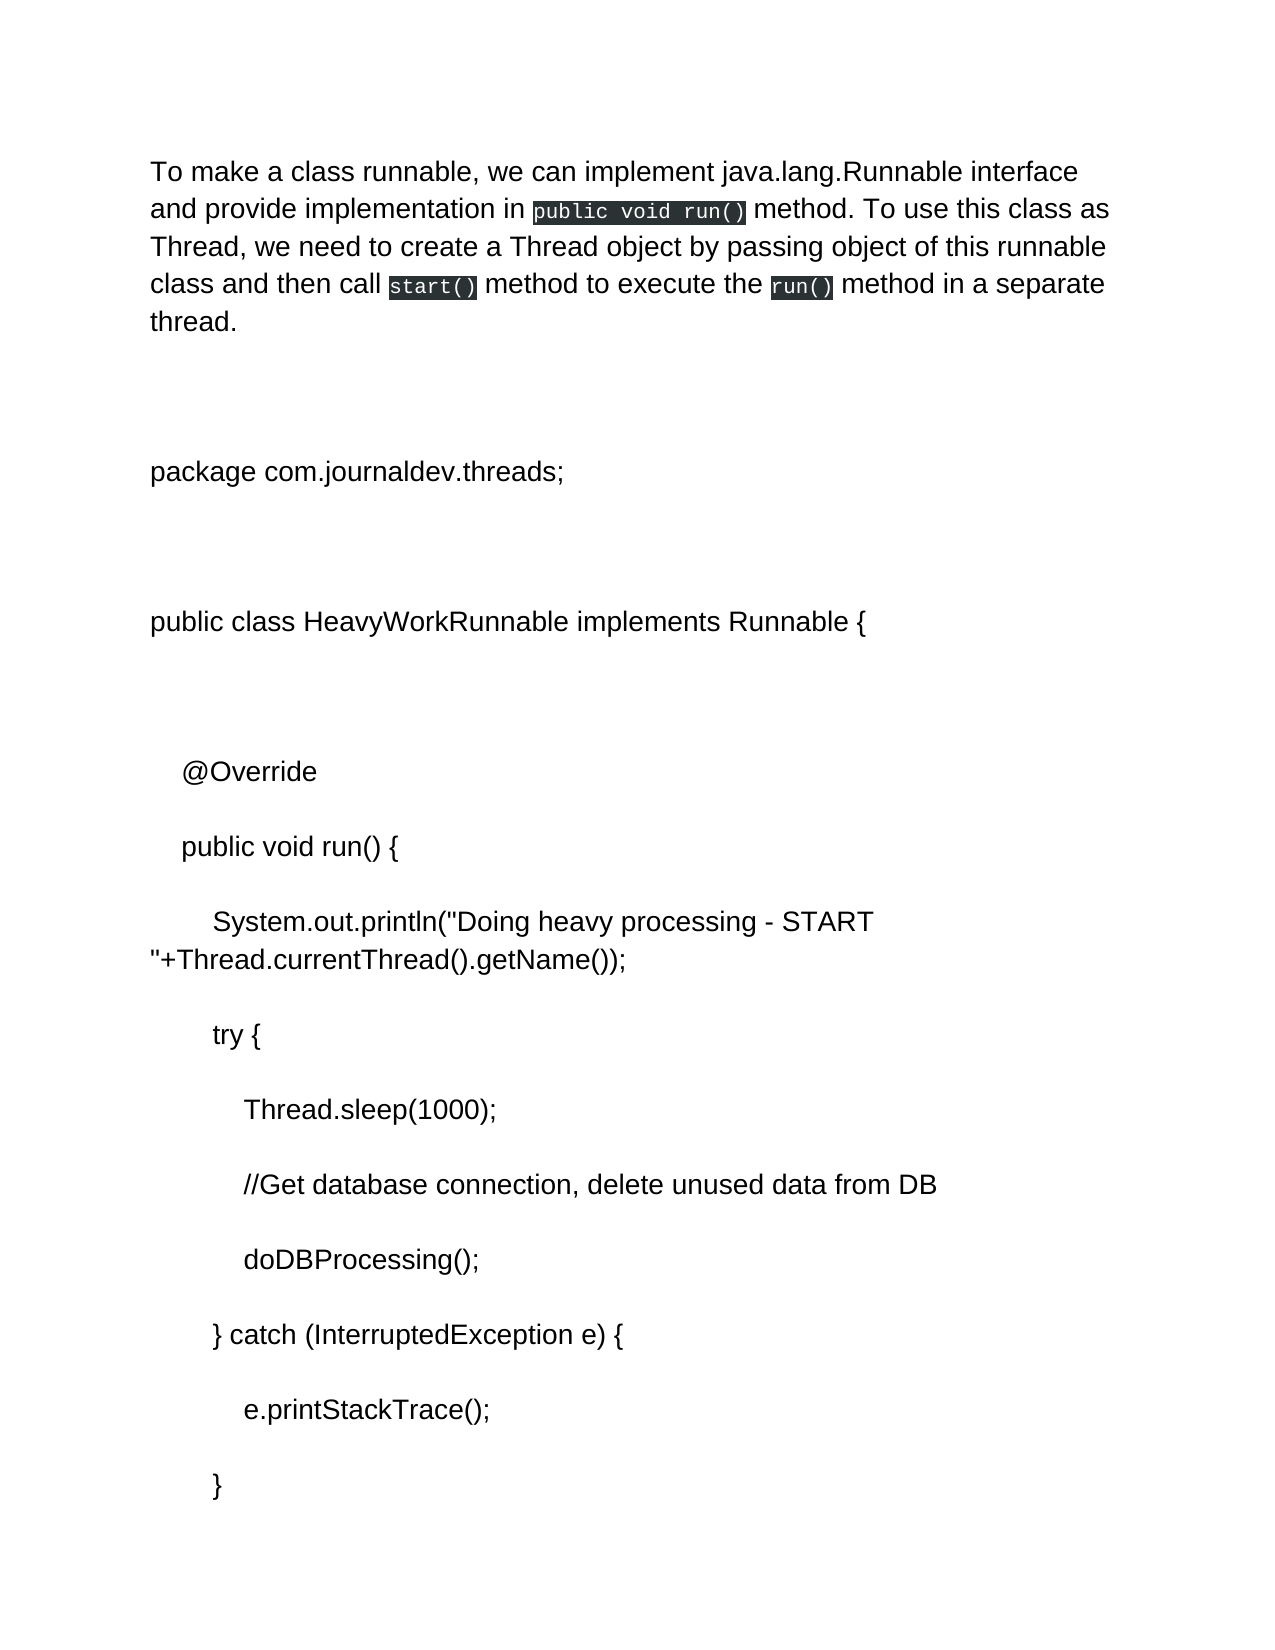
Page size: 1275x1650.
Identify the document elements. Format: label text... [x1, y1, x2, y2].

text package com.journaldev.threads; [150, 450, 1125, 487]
text doDBProcessing(); [150, 1237, 1125, 1275]
text try { [150, 1012, 1125, 1050]
text @Override [150, 750, 1125, 787]
text public void run() { [150, 825, 1125, 862]
text Thread.sleep(1000); [150, 1087, 1125, 1125]
text //Get database connection, delete unused data from DB [150, 1162, 1125, 1200]
text e.printStackTrace(); [150, 1387, 1125, 1425]
text public class HeavyWorkRunnable implements Runnable { [150, 600, 1125, 637]
text System.out.println("Doing heavy processing - START "+Thread.currentThread().getName()); [150, 900, 1125, 975]
text } [150, 1462, 1125, 1500]
text } catch (InterruptedException e) { [150, 1312, 1125, 1350]
text To make a class runnable, we can implement java.lang.Runnable interface and provide implementation in public void run() method. To use this class as Thread, we need to create a Thread object by passing object of this runnable class and then call start() method to execute the run() method in a separate thread. [150, 150, 1125, 337]
